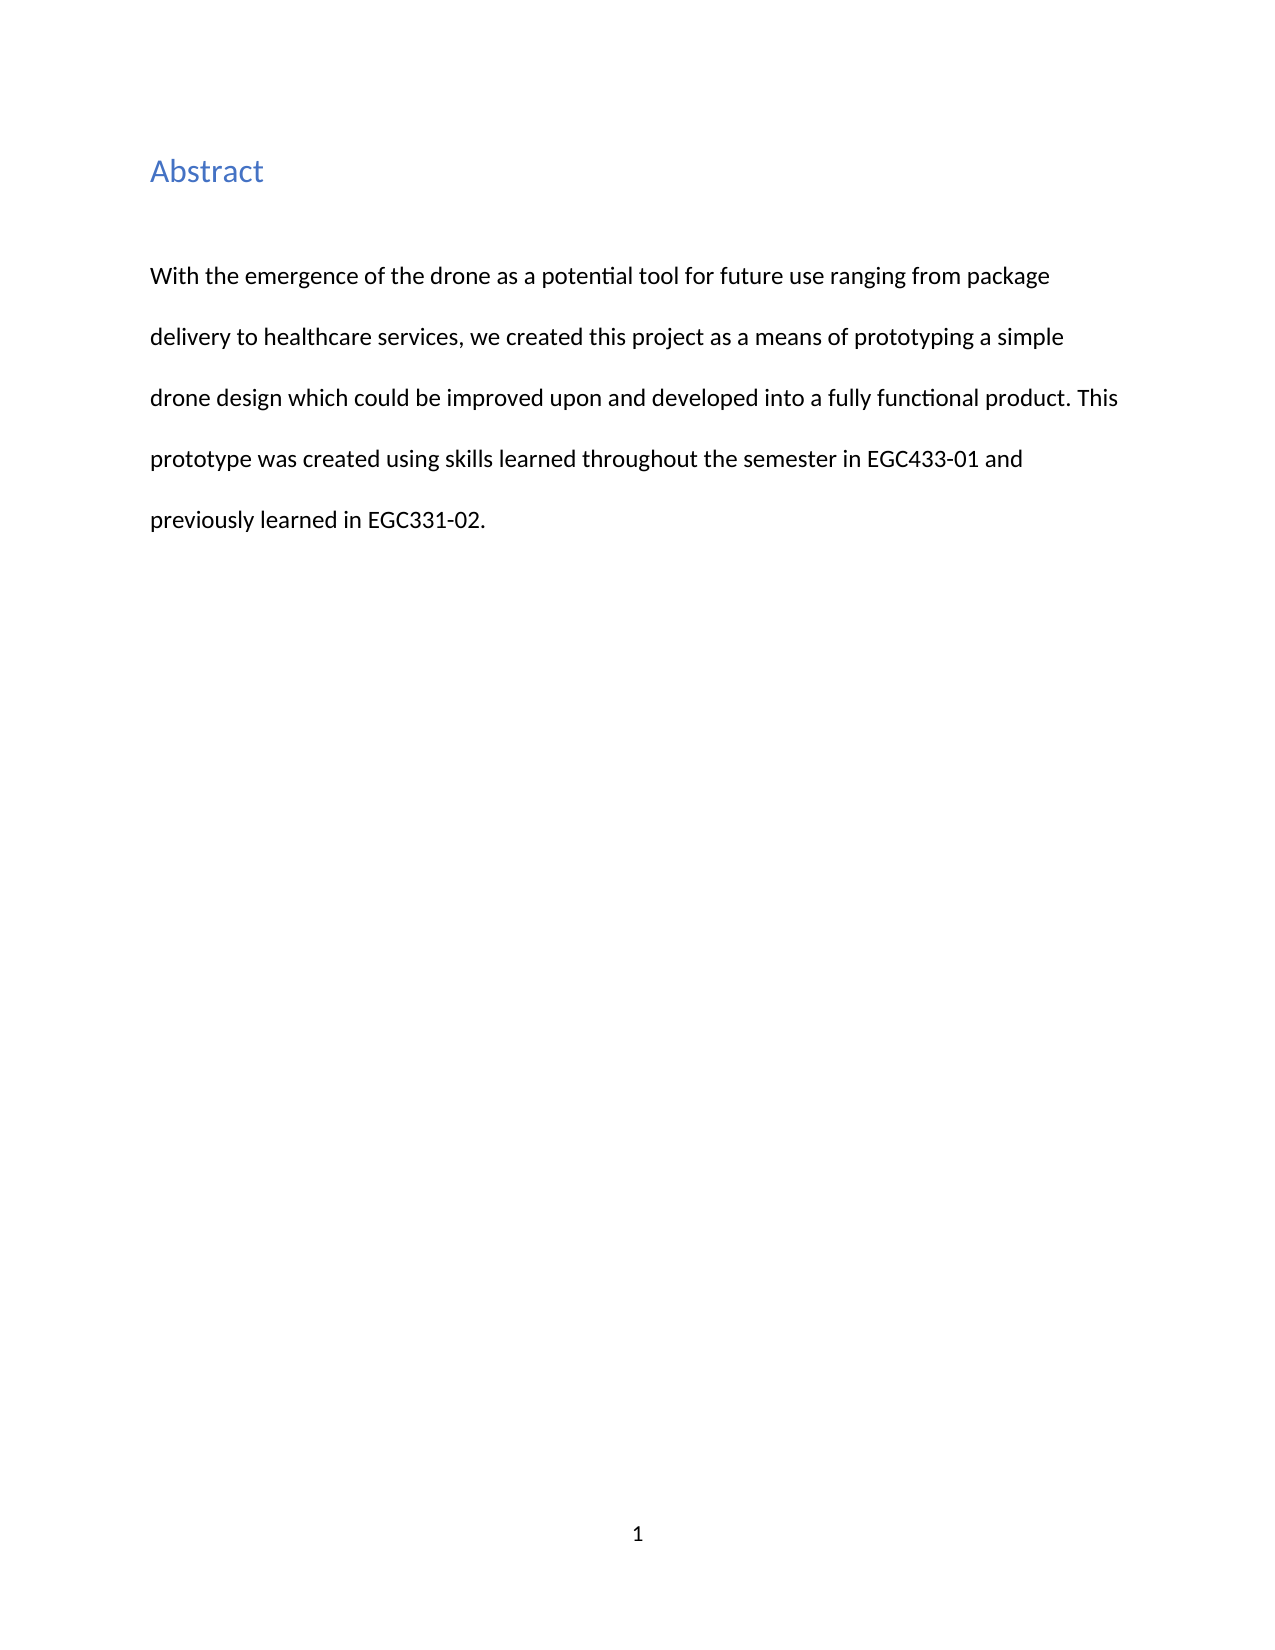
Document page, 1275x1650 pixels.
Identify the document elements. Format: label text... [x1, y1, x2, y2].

text Abstract [150, 150, 1125, 191]
text With the emergence of the drone as a potential tool for future use ranging from package delivery to healthcare services, we created this project as a means of prototyping a simple drone design which could be improved upon and developed into a fully functional product. This prototype was created using skills learned throughout the semester in EGC433-01 and previously learned in EGC331-02. [150, 260, 1125, 535]
